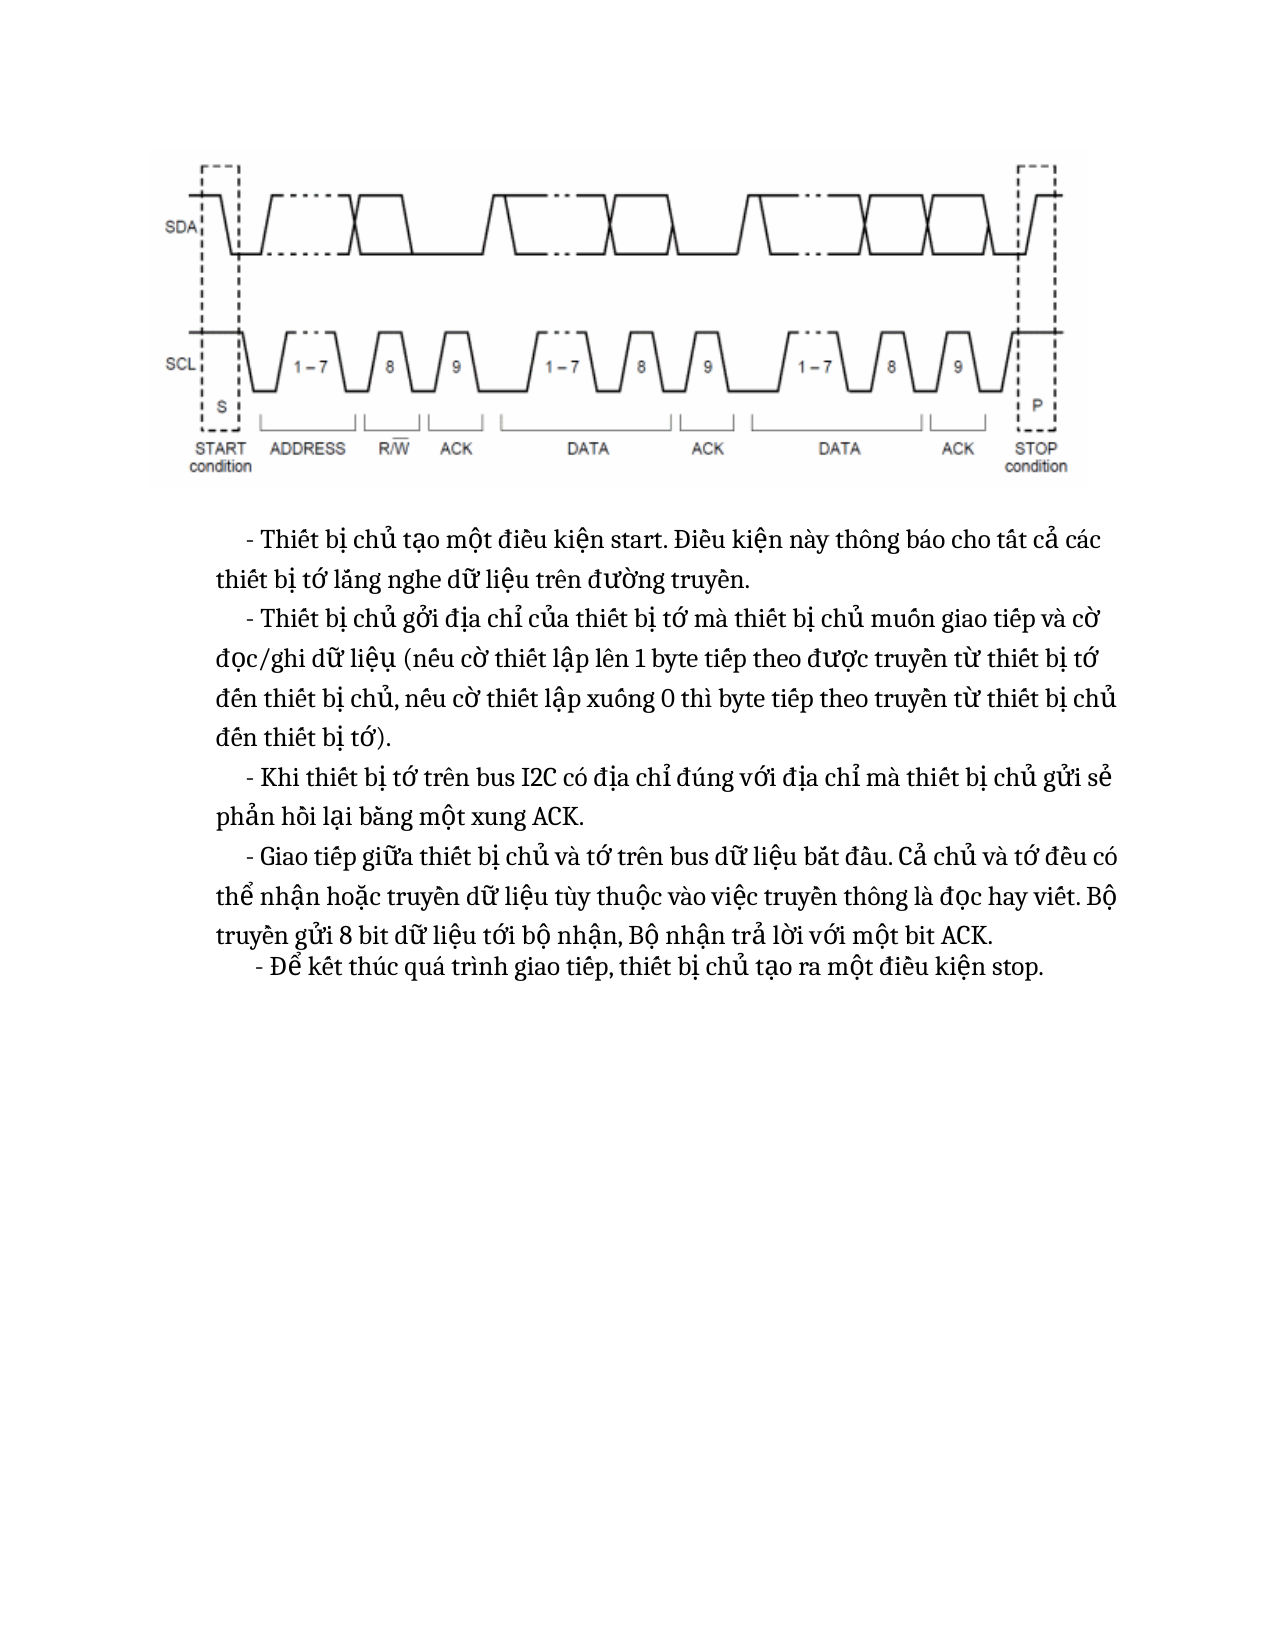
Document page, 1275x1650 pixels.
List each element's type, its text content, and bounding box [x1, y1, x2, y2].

text - Thiết bị chủ gởi địa chỉ của thiết bị tớ mà thiết bị chủ muốn giao tiếp và cờ đọc/ghi dữ liệụ (nếu cờ thiết lập lên 1 byte tiếp theo được truyền từ thiết bị tớ đến thiết bị chủ, nếu cờ thiết lập xuống 0 thì byte tiếp theo truyền từ thiết bị chủ đến thiết bị tớ). [216, 595, 1125, 753]
list - Thiết bị chủ tạo một điều kiện start. Điều kiện này thông báo cho tất cả các thiết bị tớ lắng nghe dữ liệu trên đường truyền. [216, 516, 1125, 595]
list - Để kết thúc quá trình giao tiếp, thiết bị chủ tạo ra một điều kiện stop. [150, 951, 1125, 982]
text - Giao tiếp giữa thiết bị chủ và tớ trên bus dữ liệu bắt đầu. Cả chủ và tớ đều có thể nhận hoặc truyền dữ liệu tùy thuộc vào việc truyền thông là đọc hay viết. Bộ truyền gửi 8 bit dữ liệu tới bộ nhận, Bộ nhận trả lời với một bit ACK. [216, 833, 1125, 951]
text - Khi thiết bị tớ trên bus I2C có địa chỉ đúng với địa chỉ mà thiết bị chủ gửi sẻ phản hồi lại bằng một xung ACK. [216, 753, 1125, 833]
picture [150, 150, 1088, 488]
